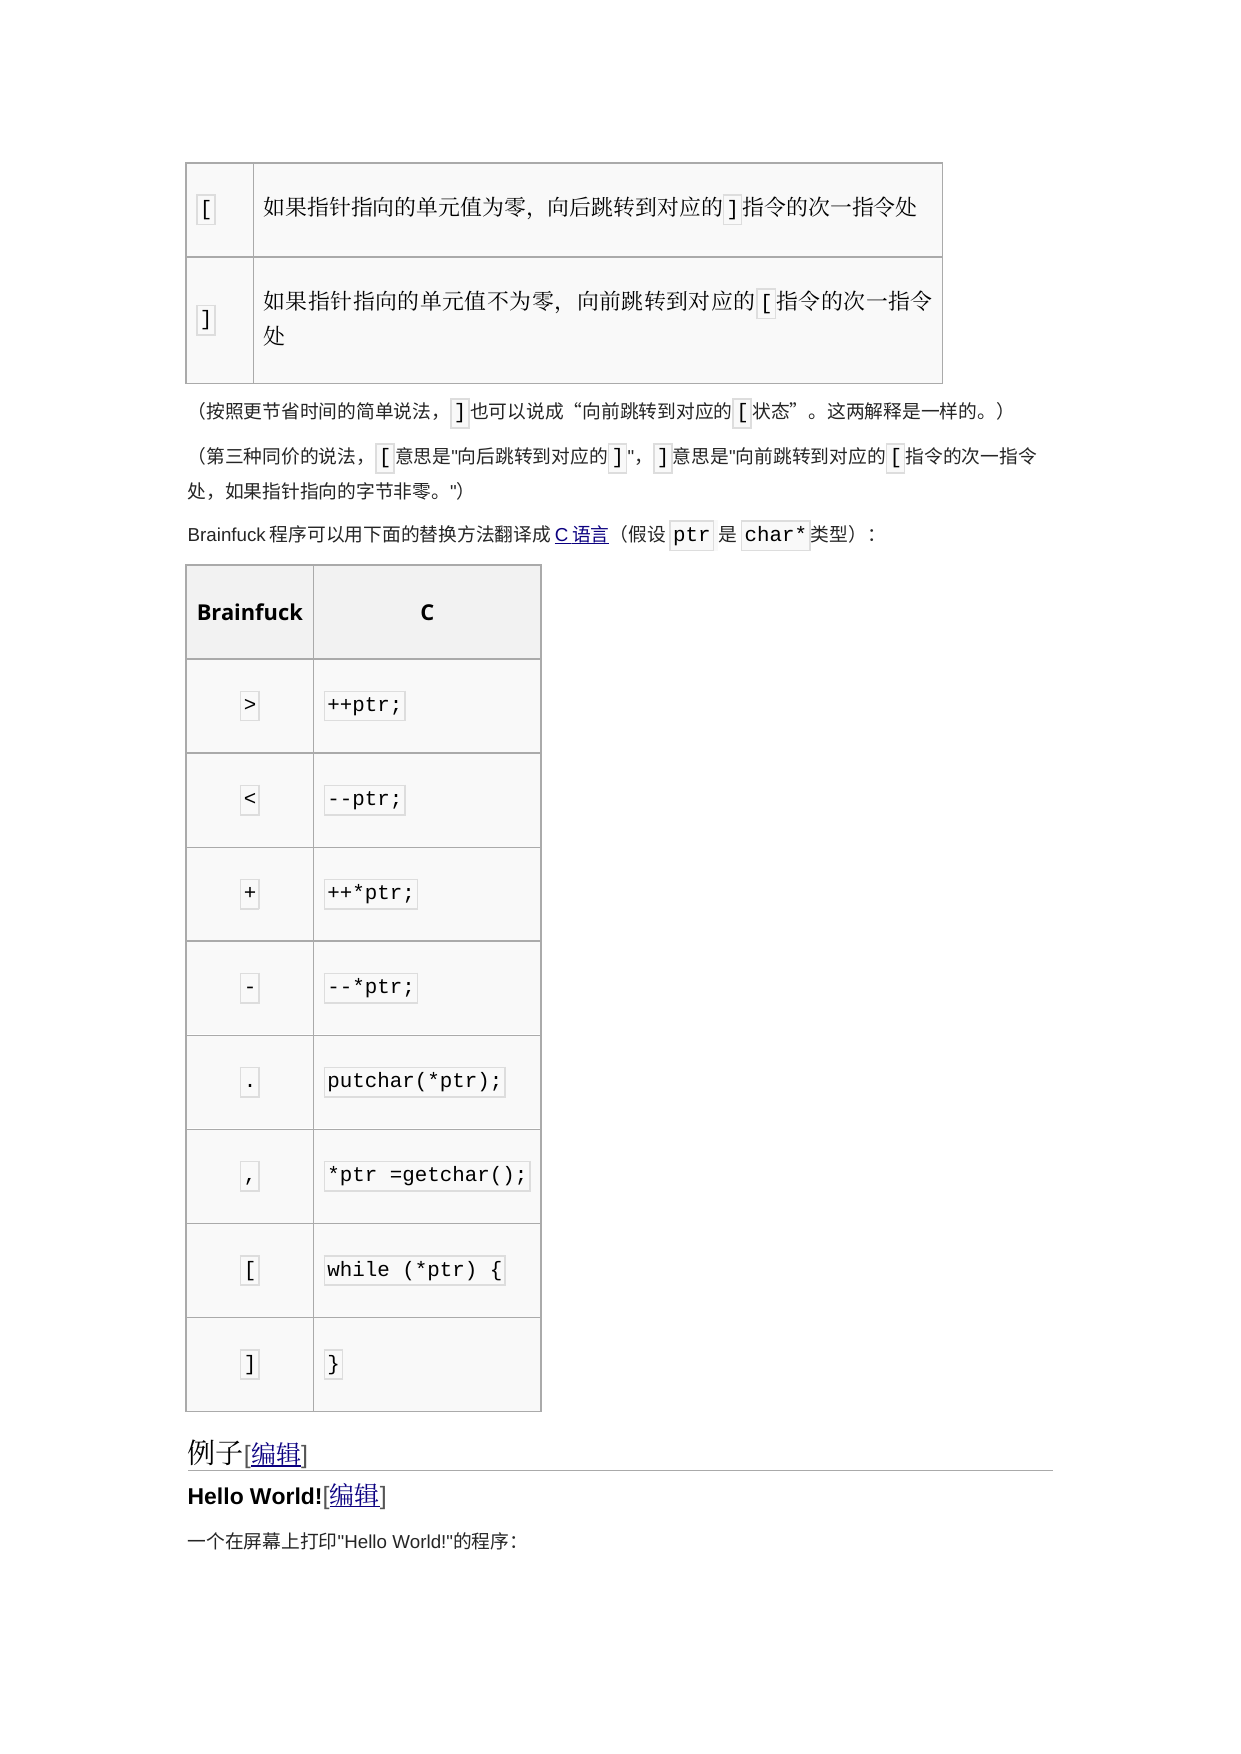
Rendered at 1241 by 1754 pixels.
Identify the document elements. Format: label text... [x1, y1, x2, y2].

table_cell ++*ptr; [314, 848, 540, 940]
table_header C [314, 566, 540, 658]
table_cell 如果指针指向的单元值为零，向后跳转到对应的]指令的次一指令处 [254, 164, 942, 256]
table_cell ] [187, 1318, 313, 1411]
text （按照更节省时间的简单说法，]也可以说成“向前跳转到对应的[状态”。这两解释是一样的。） [752, 397, 1053, 429]
table_cell > [187, 660, 313, 752]
table_cell --ptr; [314, 754, 540, 846]
table_cell [ [187, 1224, 313, 1317]
table_cell ++ptr; [314, 660, 540, 752]
table_cell putchar(*ptr); [314, 1036, 540, 1128]
table_cell + [187, 848, 313, 940]
table_cell - [187, 942, 313, 1034]
table_cell while (*ptr) { [314, 1224, 540, 1317]
text Brainfuck程序可以用下面的替换方法翻译成C语言（假设ptr是char*类型）： [187, 519, 1053, 552]
table_cell *ptr =getchar(); [314, 1130, 540, 1223]
table_cell < [187, 754, 313, 846]
table_cell . [187, 1036, 313, 1128]
table_cell --*ptr; [314, 942, 540, 1034]
text （按照更节省时间的简单说法，]也可以说成“向前跳转到对应的[状态”。这两解释是一样的。） [187, 397, 469, 429]
subtitle 例子[编辑] [187, 1437, 1053, 1471]
table_cell } [314, 1318, 540, 1411]
text 一个在屏幕上打印"Hello World!"的程序： [187, 1524, 1053, 1556]
table_cell [ [187, 164, 253, 256]
table_cell ] [187, 258, 253, 383]
table_cell 如果指针指向的单元值不为零，向前跳转到对应的[指令的次一指令处 [254, 258, 942, 383]
text （第三种同价的说法，[意思是"向后跳转到对应的]"，]意思是"向前跳转到对应的[指令的次一指令处，如果指针指向的字节非零。"） [187, 442, 1053, 507]
subtitle Hello World![编辑] [187, 1479, 1053, 1511]
table_header Brainfuck [187, 566, 313, 658]
table_cell , [187, 1130, 313, 1223]
text （按照更节省时间的简单说法，]也可以说成“向前跳转到对应的[状态”。这两解释是一样的。） [470, 397, 751, 429]
